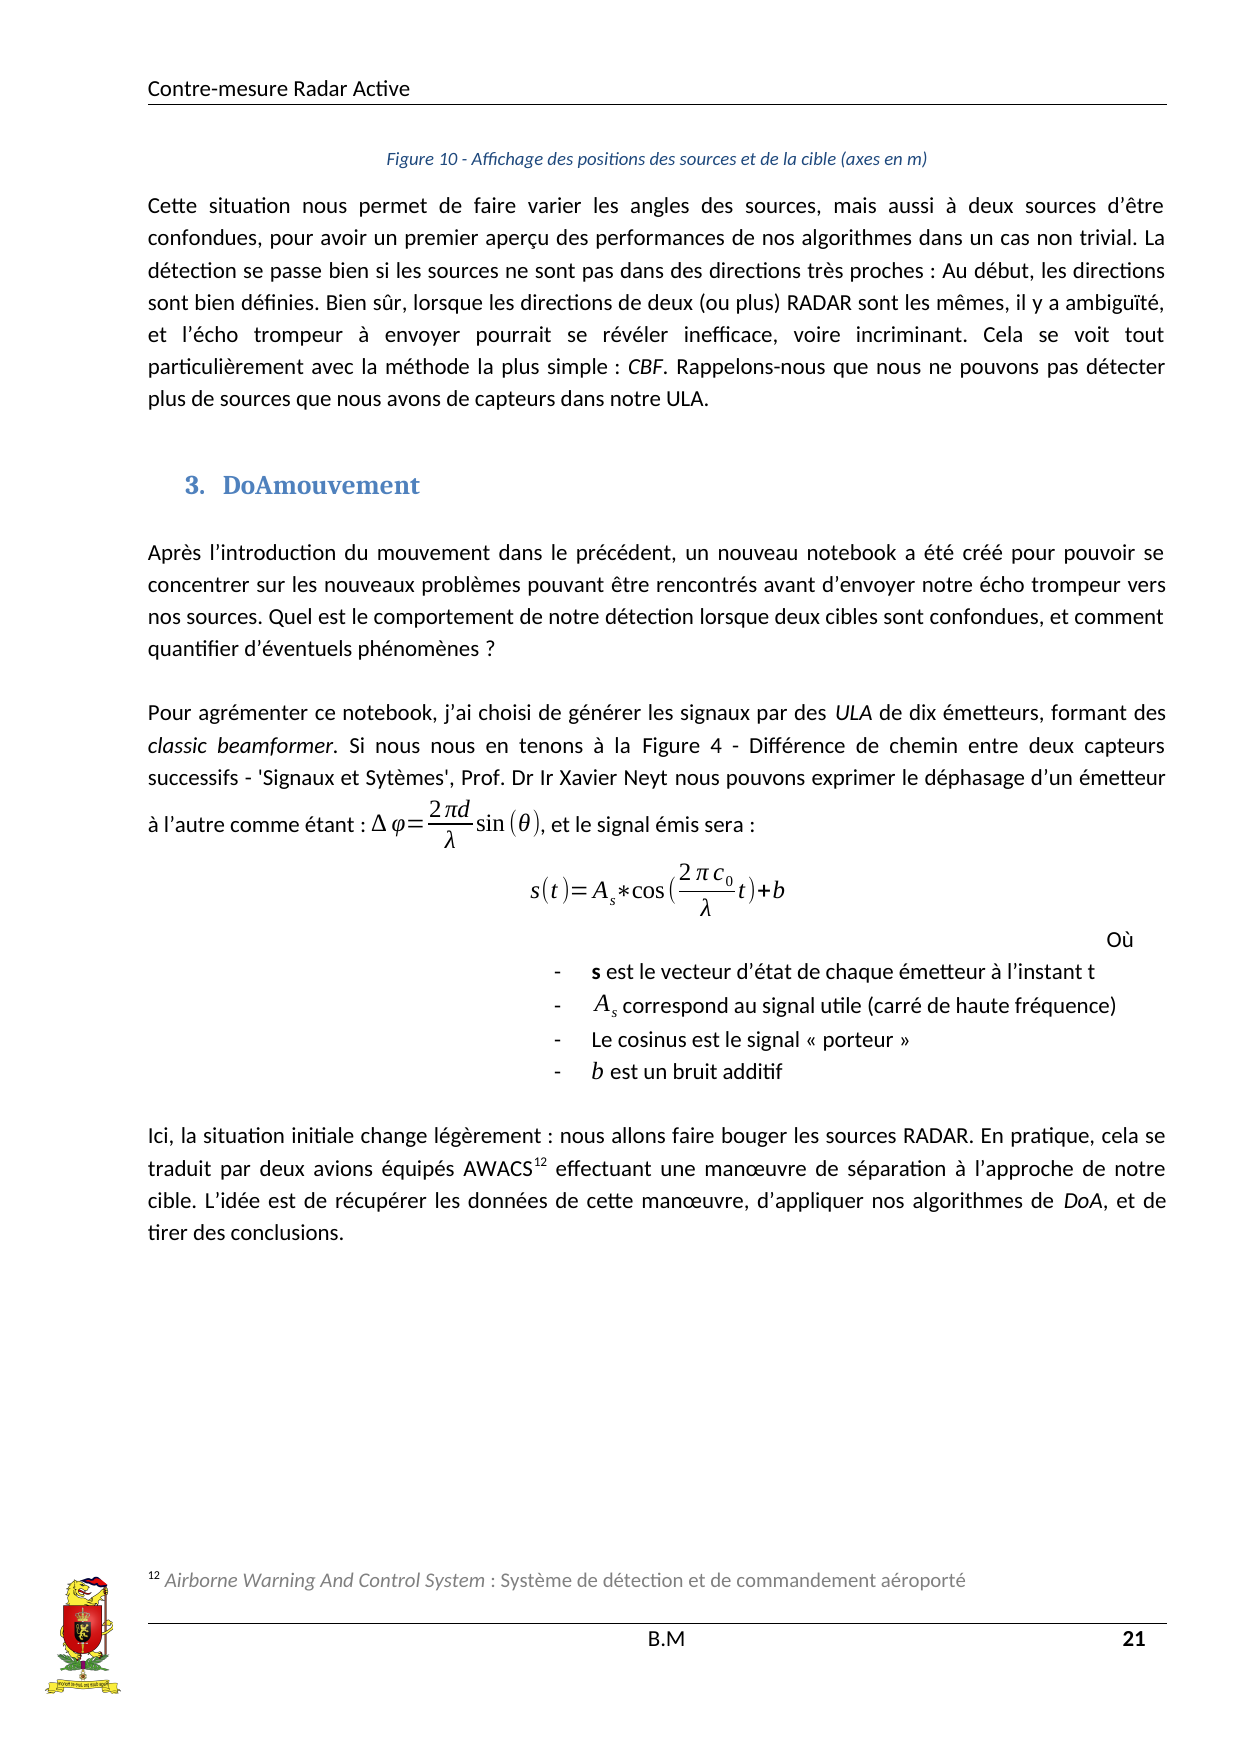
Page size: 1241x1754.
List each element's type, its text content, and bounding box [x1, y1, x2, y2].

text Ici, la situation initiale change légèrement : nous allons faire bouger les sources RADAR. En pratique, cela se traduit par deux avions équipés AWACS effectuant une manœuvre de séparation à l’approche de notre cible. L’idée est de récupérer les données de cette manœuvre, d’appliquer nos algorithmes de DoA, et de tirer des conclusions. [148, 1122, 1167, 1246]
text Cette situation nous permet de faire varier les angles des sources, mais aussi à deux sources d’être confondues, pour avoir un premier aperçu des performances de nos algorithmes dans un cas non trivial. La détection se passe bien si les sources ne sont pas dans des directions très proches : Au début, les directions sont bien définies. Bien sûr, lorsque les directions de deux (ou plus) RADAR sont les mêmes, il y a ambiguïté, et l’écho trompeur à envoyer pourrait se révéler inefficace, voire incriminant. Cela se voit tout particulièrement avec la méthode la plus simple : CBF. Rappelons-nous que nous ne pouvons pas détecter plus de sources que nous avons de capteurs dans notre ULA. [148, 191, 1167, 412]
list s est le vecteur d’état de chaque émetteur à l’instant t [554, 957, 1167, 985]
list est un bruit additif [554, 1057, 1167, 1085]
picture [43, 1572, 129, 1694]
list Le cosinus est le signal « porteur » [554, 1025, 1167, 1053]
text Où [1106, 925, 1167, 953]
list correspond au signal utile (carré de haute fréquence) [554, 989, 1167, 1021]
text Pour agrémenter ce notebook, j’ai choisi de générer les signaux par des ULA de dix émetteurs, formant des classic beamformer. Si nous nous en tenons à la Figure 3, nous pouvons exprimer le déphasage d’un émetteur à l’autre comme étant : , et le signal émis sera : [148, 698, 1167, 854]
text Après l’introduction du mouvement dans le précédent, un nouveau notebook a été créé pour pouvoir se concentrer sur les nouveaux problèmes pouvant être rencontrés avant d’envoyer notre écho trompeur vers nos sources. Quel est le comportement de notre détection lorsque deux cibles sont confondues, et comment quantifier d’éventuels phénomènes ? [148, 538, 1167, 662]
subtitle DoAmouvement [185, 470, 1167, 501]
